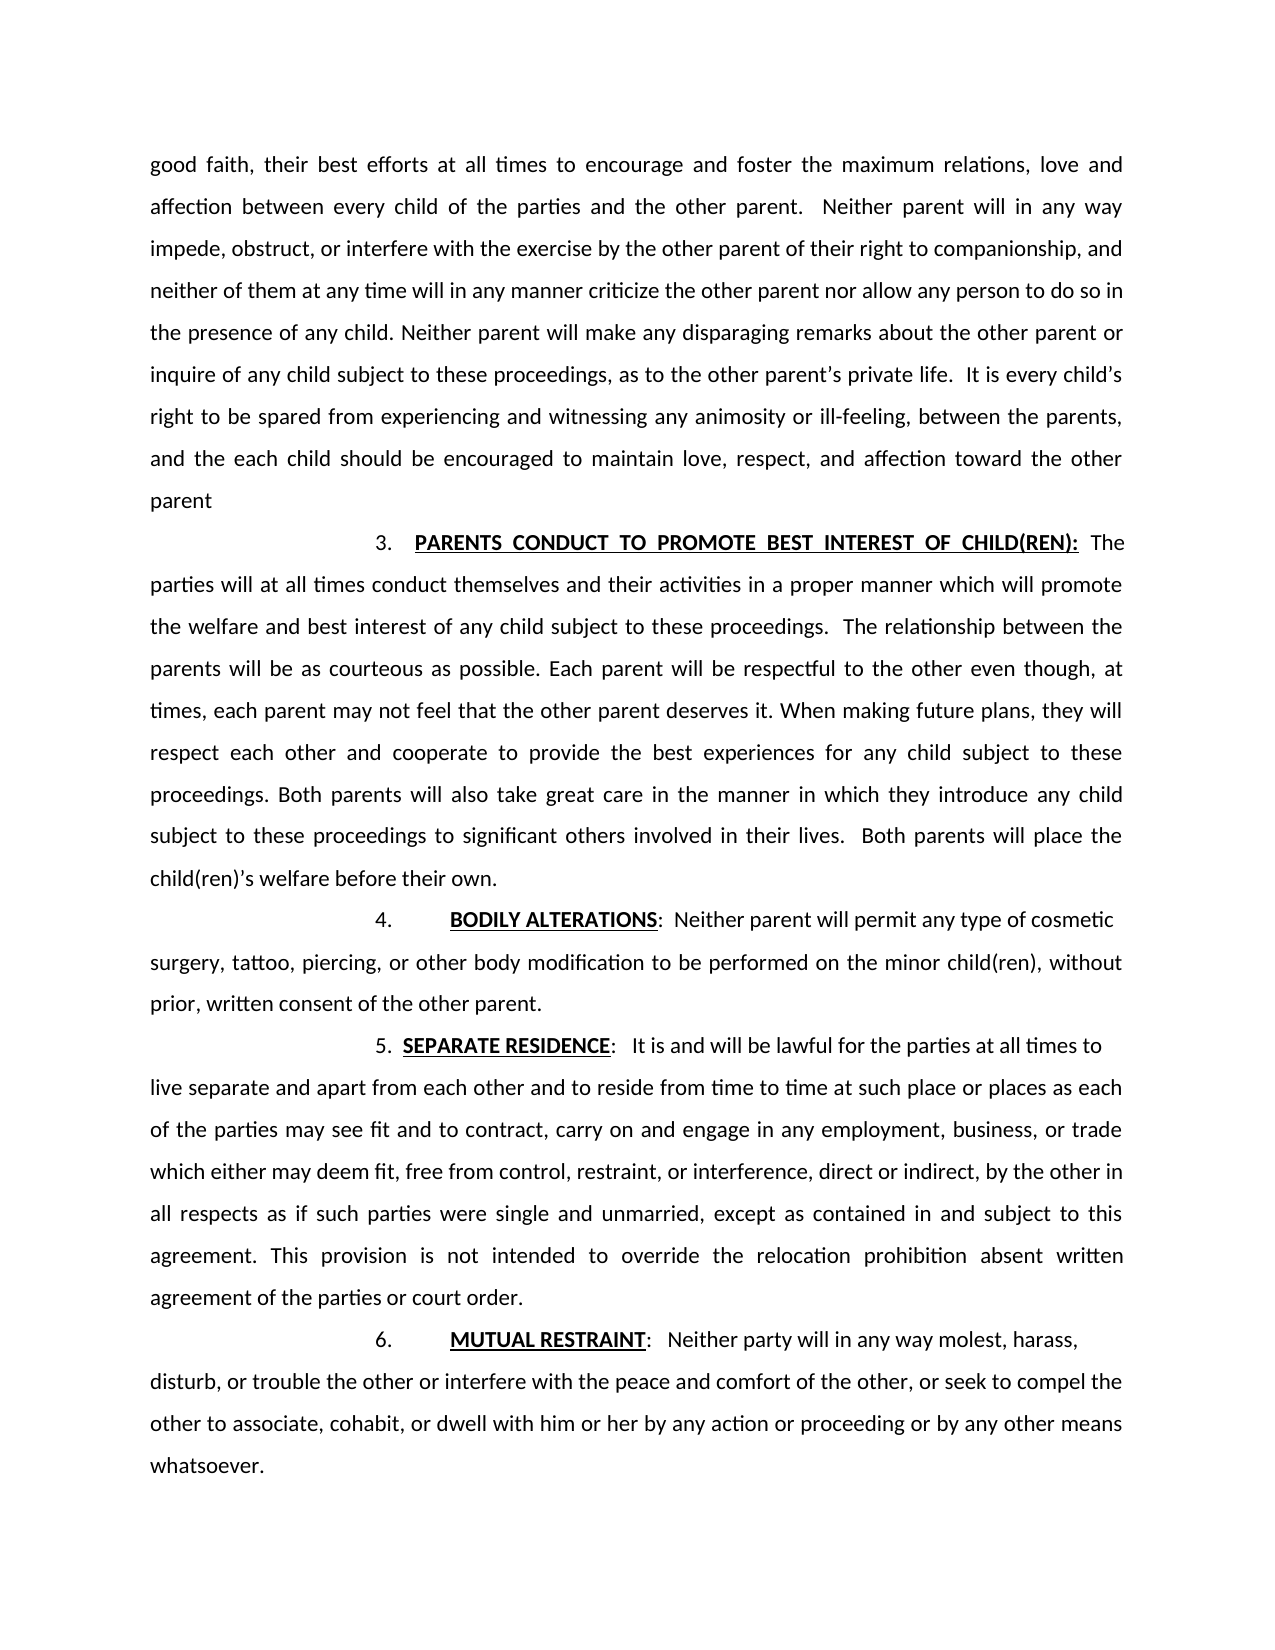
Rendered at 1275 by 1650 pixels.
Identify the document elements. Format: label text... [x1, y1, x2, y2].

text 3. PARENTS CONDUCT TO PROMOTE BEST INTEREST OF CHILD(REN): The parties will at all times conduct themselves and their activities in a proper manner which will promote the welfare and best interest of any child subject to these proceedings. The relationship between the parents will be as courteous as possible. Each parent will be respectful to the other even though, at times, each parent may not feel that the other parent deserves it. When making future plans, they will respect each other and cooperate to provide the best experiences for any child subject to these proceedings. Both parents will also take great care in the manner in which they introduce any child subject to these proceedings to significant others involved in their lives. Both parents will place the child(ren)’s welfare before their own. [150, 528, 1125, 892]
text 4. BODILY ALTERATIONS: Neither parent will permit any type of cosmetic [225, 906, 1125, 934]
text surgery, tattoo, piercing, or other body modification to be performed on the minor child(ren), without prior, written consent of the other parent. [150, 948, 1125, 1018]
text good faith, their best efforts at all times to encourage and foster the maximum relations, love and affection between every child of the parties and the other parent. Neither parent will in any way impede, obstruct, or interfere with the exercise by the other parent of their right to companionship, and neither of them at any time will in any manner criticize the other parent nor allow any person to do so in the presence of any child. Neither parent will make any disparaging remarks about the other parent or inquire of any child subject to these proceedings, as to the other parent’s private life. It is every child’s right to be spared from experiencing and witnessing any animosity or ill-feeling, between the parents, and the each child should be encouraged to maintain love, respect, and affection toward the other parent [150, 150, 1125, 514]
text live separate and apart from each other and to reside from time to time at such place or places as each of the parties may see fit and to contract, carry on and engage in any employment, business, or trade which either may deem fit, free from control, restraint, or interference, direct or indirect, by the other in all respects as if such parties were single and unmarried, except as contained in and subject to this agreement. This provision is not intended to override the relocation prohibition absent written agreement of the parties or court order. [150, 1073, 1125, 1311]
text 5. SEPARATE RESIDENCE: It is and will be lawful for the parties at all times to [225, 1032, 1125, 1059]
text 6. MUTUAL RESTRAINT: Neither party will in any way molest, harass, [225, 1325, 1125, 1353]
text disturb, or trouble the other or interfere with the peace and comfort of the other, or seek to compel the other to associate, cohabit, or dwell with him or her by any action or proceeding or by any other means whatsoever. [150, 1367, 1125, 1479]
